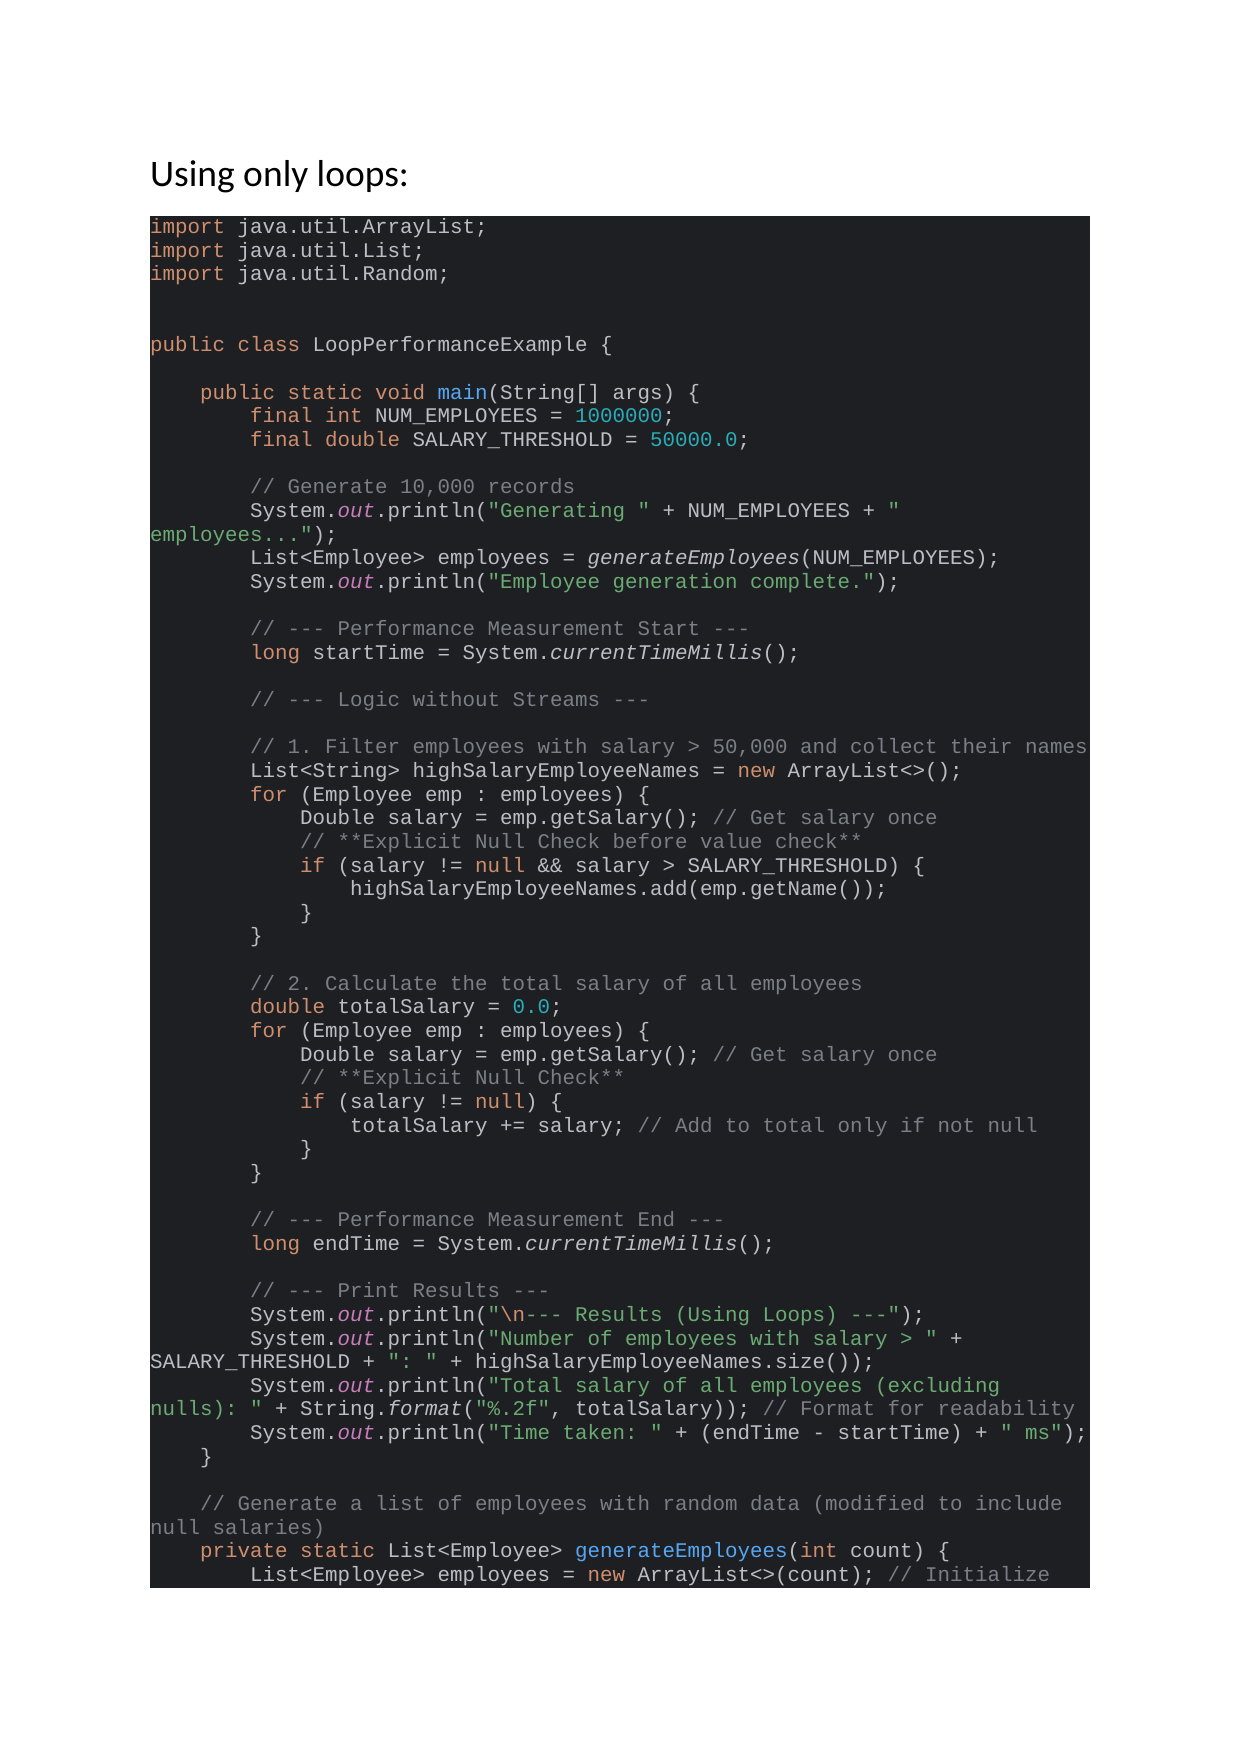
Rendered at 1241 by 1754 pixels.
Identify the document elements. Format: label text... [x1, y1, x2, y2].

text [150, 216, 1090, 1588]
text Using only loops: [150, 150, 1090, 196]
